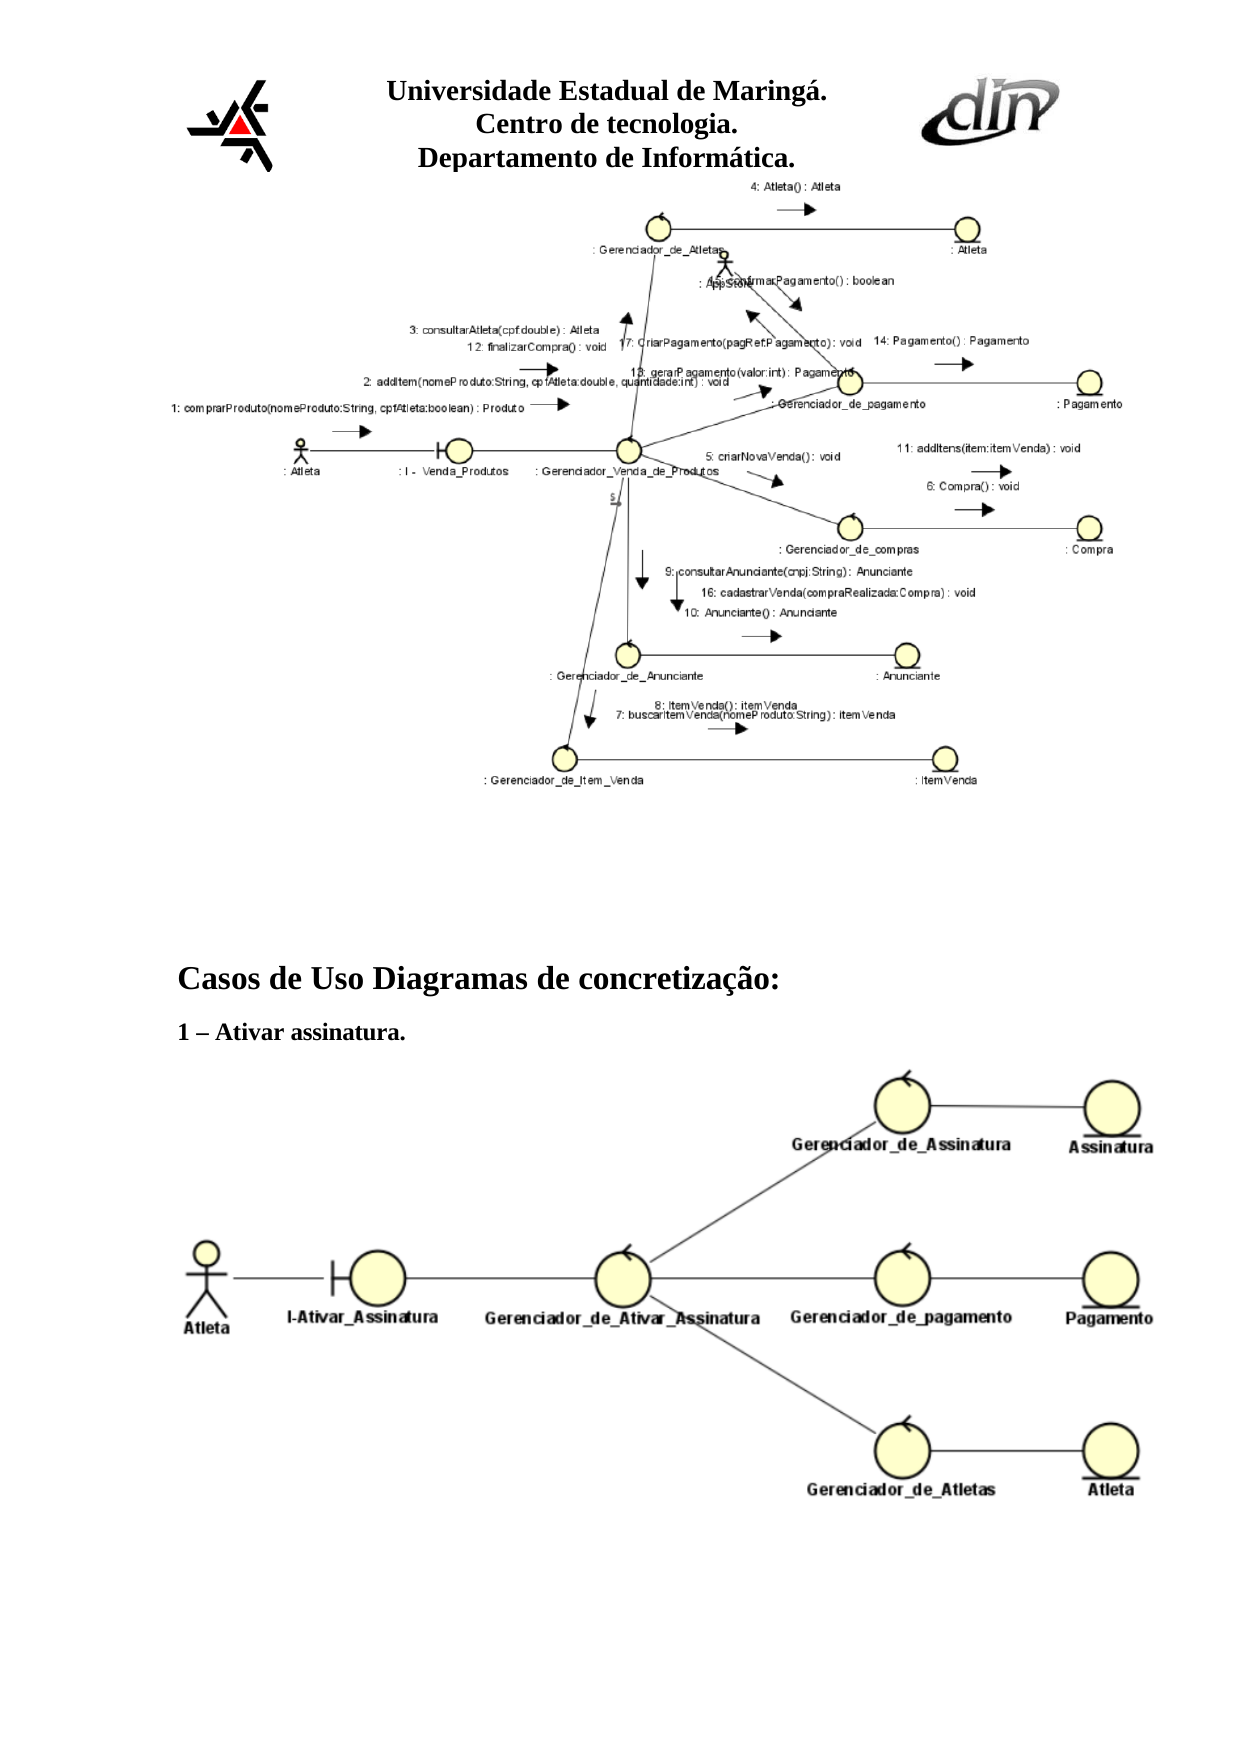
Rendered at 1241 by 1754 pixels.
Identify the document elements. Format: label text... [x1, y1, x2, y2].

picture [166, 1046, 1158, 1537]
picture [166, 79, 1158, 793]
subtitle Casos de Uso Diagramas de concretização: [177, 959, 1157, 997]
picture [918, 73, 1062, 149]
list – Ativar assinatura. [177, 1017, 1157, 1046]
